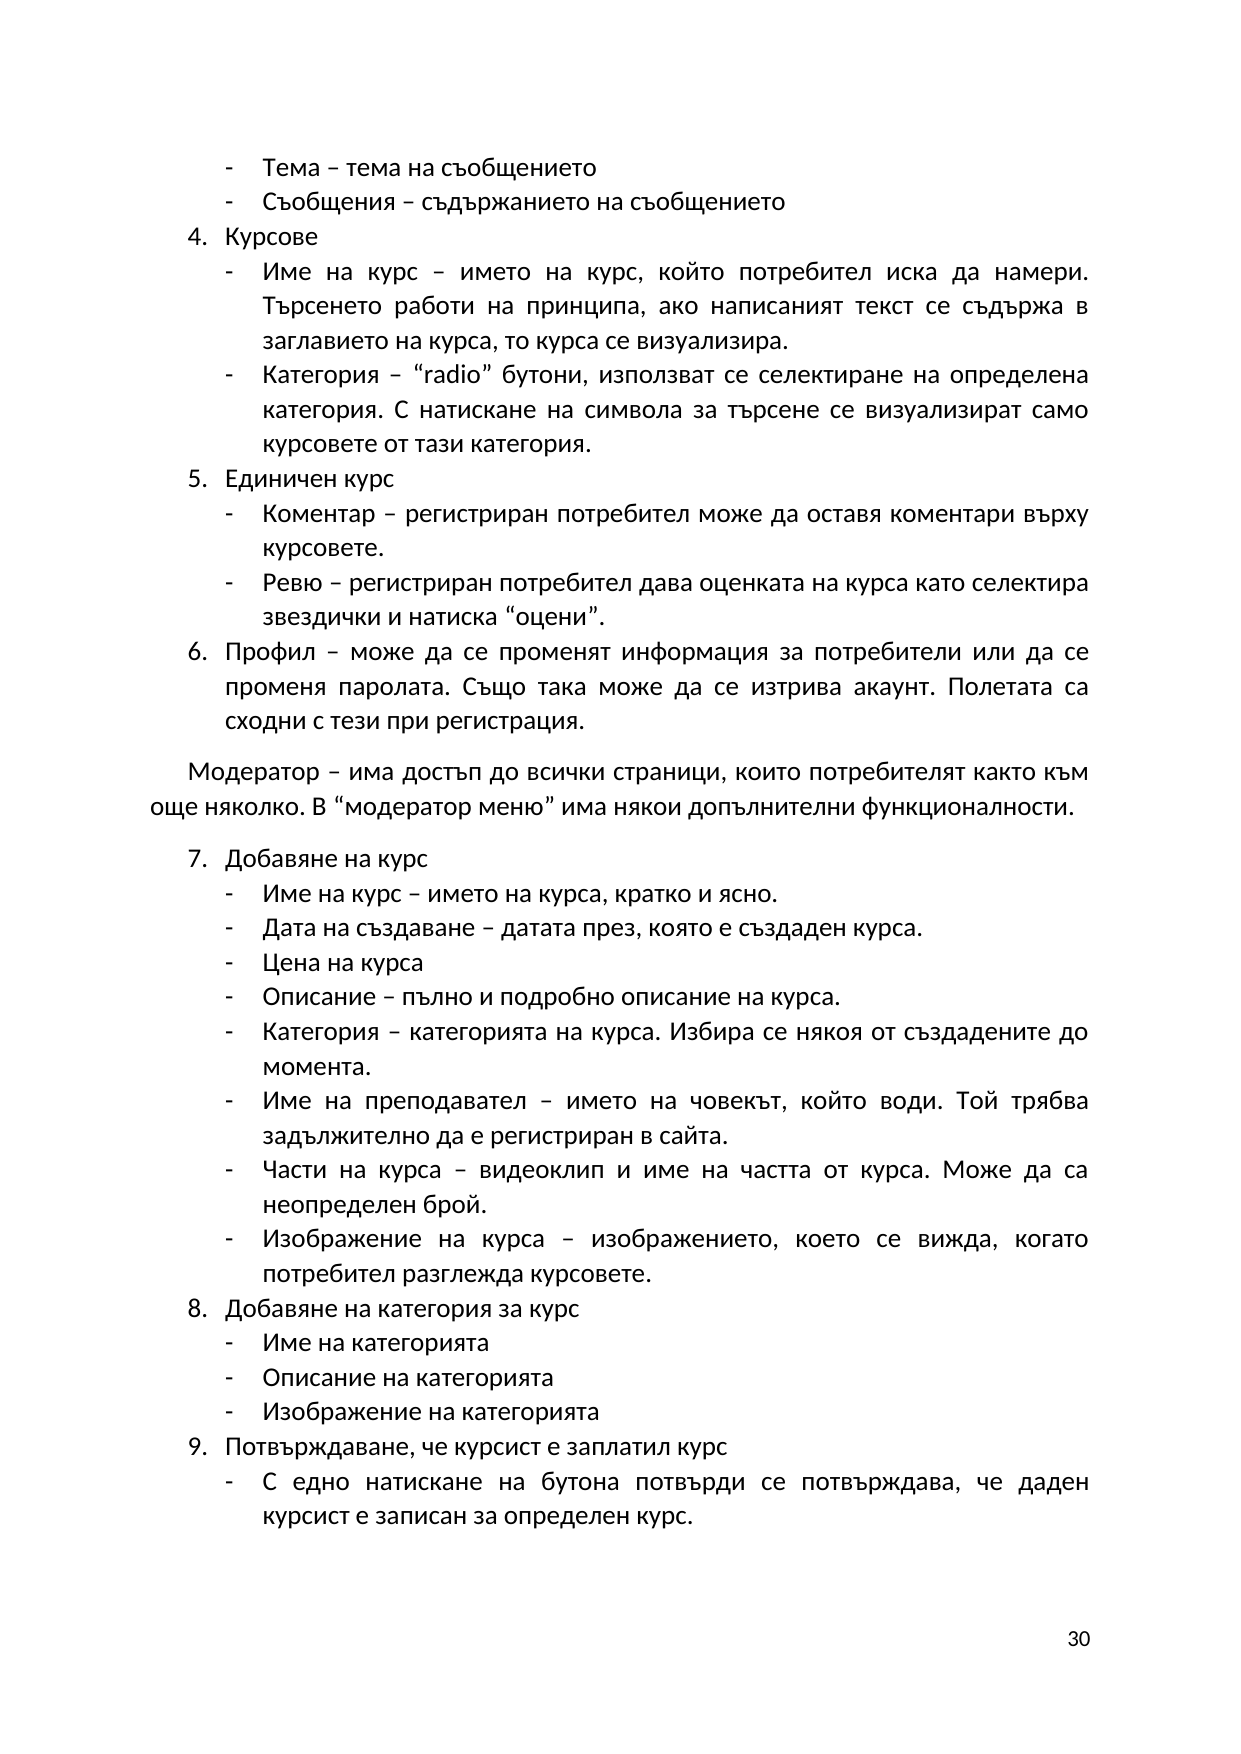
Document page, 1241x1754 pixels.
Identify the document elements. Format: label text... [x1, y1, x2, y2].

text Модератор – има достъп до всички страници, които потребителят както към още няколко. В “модератор меню” има някои допълнителни функционалности. [150, 754, 1090, 823]
list Съобщения – съдържанието на съобщението [225, 184, 1090, 218]
list Добавяне на курс [187, 841, 1090, 874]
list Ревю – регистриран потребител дава оценката на курса като селектира звездички и натиска “оцени”. [225, 565, 1090, 633]
list Добавяне на категория за курс [187, 1291, 1090, 1324]
list Профил – може да се променят информация за потребители или да се променя паролата. Също така може да се изтрива акаунт. Полетата са сходни с тези при регистрация. [187, 634, 1090, 736]
list Части на курса – видеоклип и име на частта от курса. Може да са неопределен брой. [225, 1152, 1090, 1220]
list Единичен курс [187, 461, 1090, 494]
list Име на курс – името на курса, кратко и ясно. [225, 876, 1090, 909]
list Тема – тема на съобщението [225, 150, 1090, 183]
list Цена на курса [225, 945, 1090, 978]
list Коментар – регистриран потребител може да оставя коментари върху курсовете. [225, 496, 1090, 563]
list Име на курс – името на курс, който потребител иска да намери. Търсенето работи на принципа, ако написаният текст се съдържа в заглавието на курса, то курса се визуализира. [225, 254, 1090, 356]
list Дата на създаване – датата през, която е създаден курса. [225, 910, 1090, 943]
list Описание – пълно и подробно описание на курса. [225, 979, 1090, 1013]
list С едно натискане на бутона потвърди се потвърждава, че даден курсист е записан за определен курс. [225, 1464, 1090, 1531]
list Описание на категорията [225, 1360, 1090, 1393]
list Име на категорията [225, 1325, 1090, 1358]
list Изображение на курса – изображението, което се вижда, когато потребител разглежда курсовете. [225, 1222, 1090, 1289]
list Име на преподавател – името на човекът, който води. Той трябва задължително да е регистриран в сайта. [225, 1083, 1090, 1151]
list Потвърждаване, че курсист е заплатил курс [187, 1429, 1090, 1462]
list Курсове [187, 219, 1090, 252]
list Изображение на категорията [225, 1394, 1090, 1428]
list Категория – категорията на курса. Избира се някоя от създадените до момента. [225, 1014, 1090, 1082]
